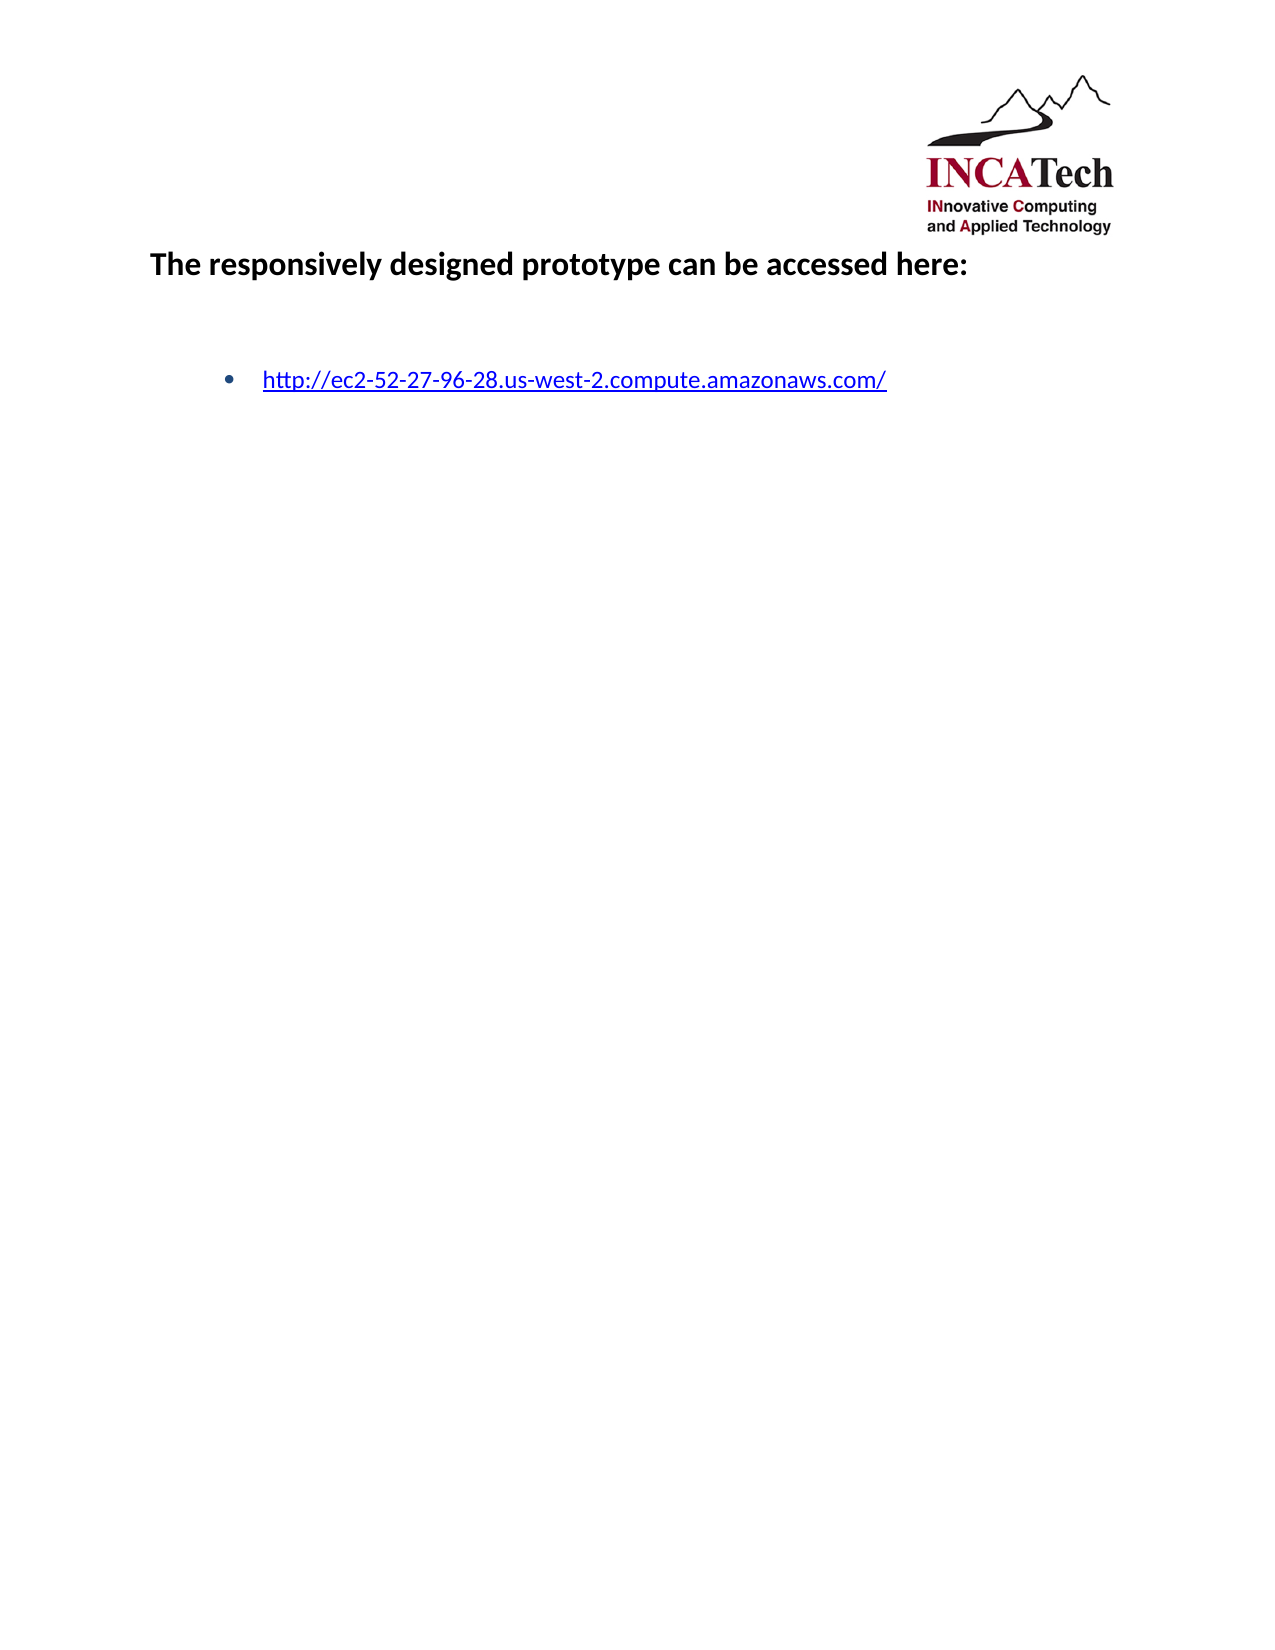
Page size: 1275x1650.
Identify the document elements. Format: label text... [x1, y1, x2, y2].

picture [912, 75, 1125, 243]
text The responsively designed prototype can be accessed here: [150, 243, 1125, 284]
list http://ec2-52-27-96-28.us-west-2.compute.amazonaws.com/ [225, 364, 1125, 395]
